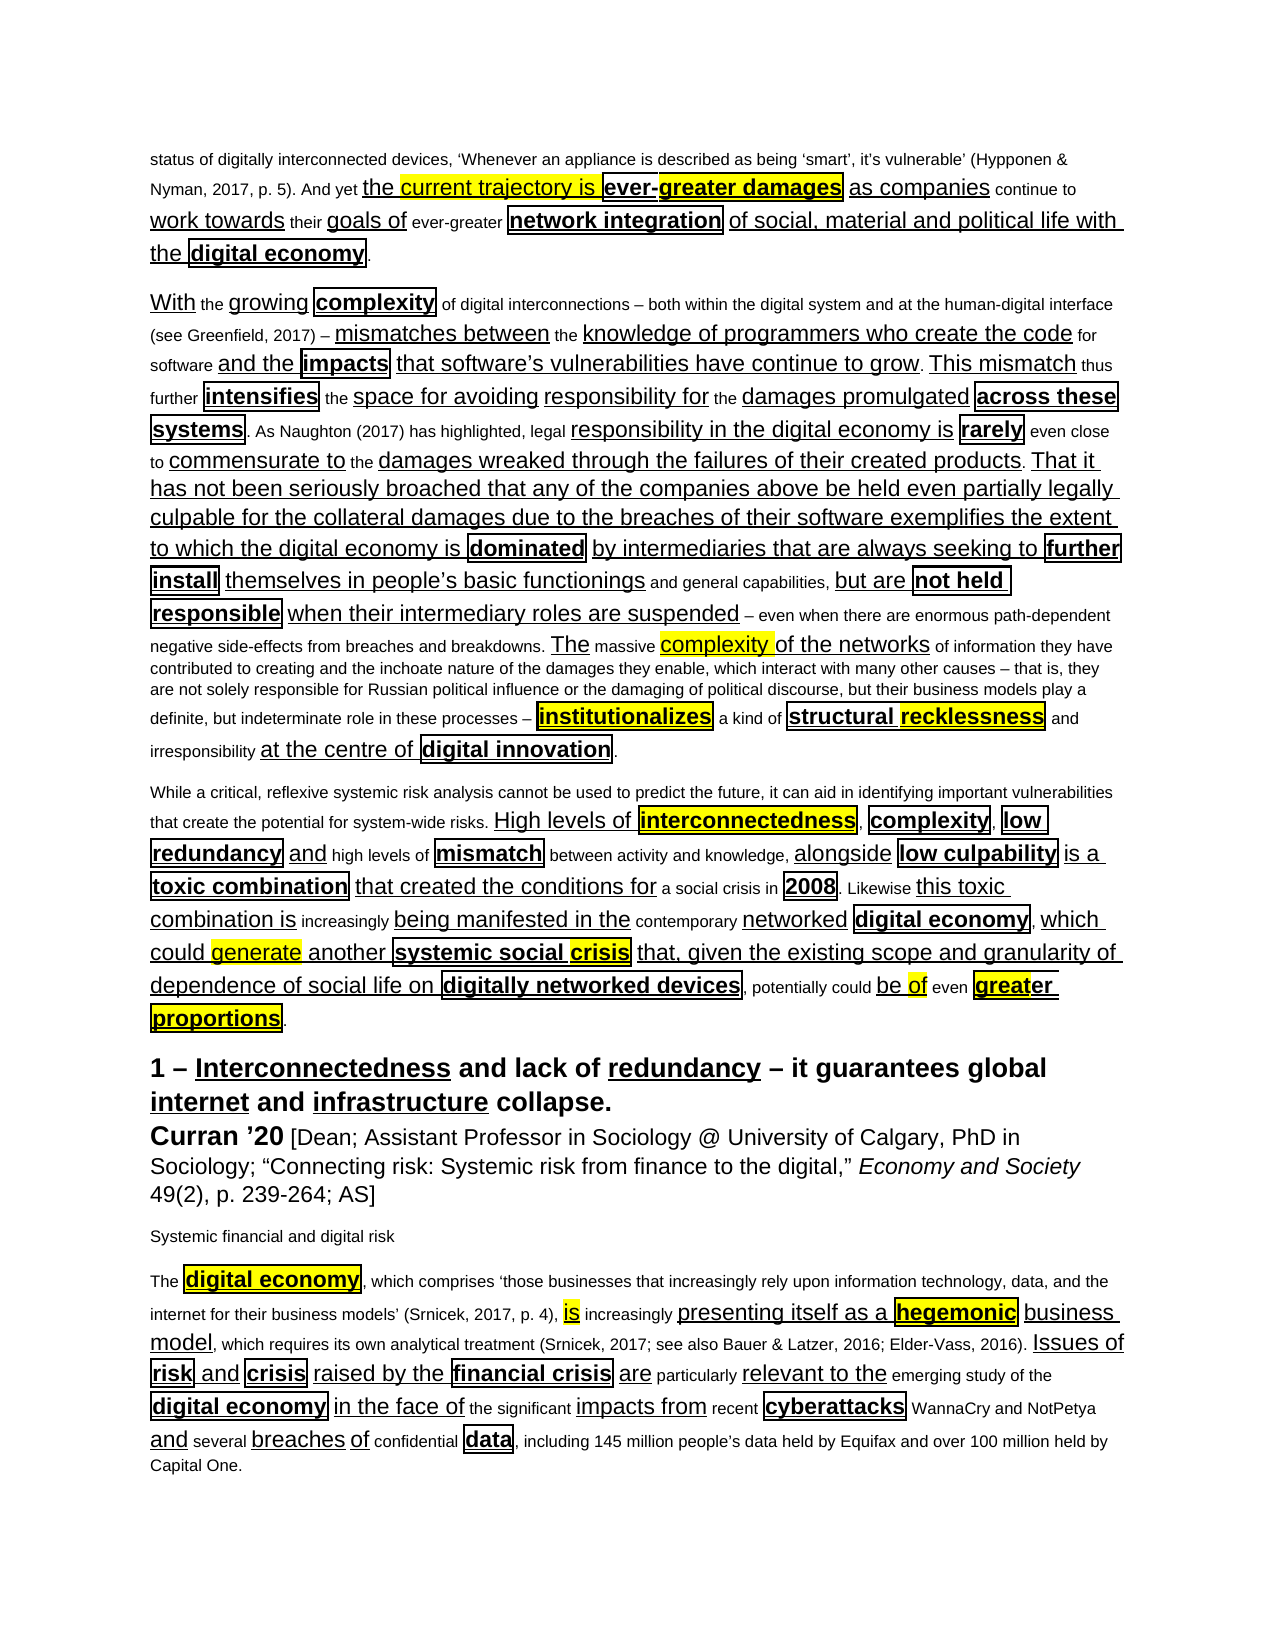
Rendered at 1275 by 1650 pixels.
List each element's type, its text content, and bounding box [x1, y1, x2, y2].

text Systemic financial and digital risk [150, 1226, 1125, 1246]
text While a critical, reflexive systemic risk analysis cannot be used to predict the future, it can aid in identifying important vulnerabilities that create the potential for system-wide risks. High levels of interconnectedness, complexity, low redundancy and high levels of mismatch between activity and knowledge, alongside low culpability is a toxic combination that created the conditions for a social crisis in 2008. Likewise this toxic combination is increasingly being manifested in the contemporary networked digital economy, which could generate another systemic social crisis that, given the existing scope and granularity of dependence of social life on digitally networked devices, potentially could be of even greater proportions. [150, 783, 1125, 1033]
text Curran ’20 [Dean; Assistant Professor in Sociology @ University of Calgary, PhD in Sociology; “Connecting risk: Systemic risk from finance to the digital,” Economy and Society 49(2), p. 239-264; AS] [150, 1119, 1125, 1208]
subtitle 1 – Interconnectedness and lack of redundancy – it guarantees global internet and infrastructure collapse. [150, 1052, 1125, 1117]
text The digital economy, which comprises ‘those businesses that increasingly rely upon information technology, data, and the internet for their business models’ (Srnicek, 2017, p. 4), is increasingly presenting itself as a hegemonic business model, which requires its own analytical treatment (Srnicek, 2017; see also Bauer & Latzer, 2016; Elder-Vass, 2016). Issues of risk and crisis raised by the financial crisis are particularly relevant to the emerging study of the digital economy in the face of the significant impacts from recent cyberattacks WannaCry and NotPetya and several breaches of confidential data, including 145 million people’s data held by Equifax and over 100 million held by Capital One. [150, 1264, 1125, 1475]
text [150, 150, 1125, 268]
text With the growing complexity of digital interconnections – both within the digital system and at the human-digital interface (see Greenfield, 2017) – mismatches between the knowledge of programmers who create the code for software and the impacts that software’s vulnerabilities have continue to grow. This mismatch thus further intensifies the space for avoiding responsibility for the damages promulgated across these systems. As Naughton (2017) has highlighted, legal responsibility in the digital economy is rarely even close to commensurate to the damages wreaked through the failures of their created products. That it has not been seriously broached that any of the companies above be held even partially legally culpable for the collateral damages due to the breaches of their software exemplifies the extent to which the digital economy is dominated by intermediaries that are always seeking to further install themselves in people’s basic functionings and general capabilities, but are not held responsible when their intermediary roles are suspended – even when there are enormous path-dependent negative side-effects from breaches and breakdowns. The massive complexity of the networks of information they have contributed to creating and the inchoate nature of the damages they enable, which interact with many other causes – that is, they are not solely responsible for Russian political influence or the damaging of political discourse, but their business models play a definite, but indeterminate role in these processes – institutionalizes a kind of structural recklessness and irresponsibility at the centre of digital innovation. [150, 287, 1125, 764]
